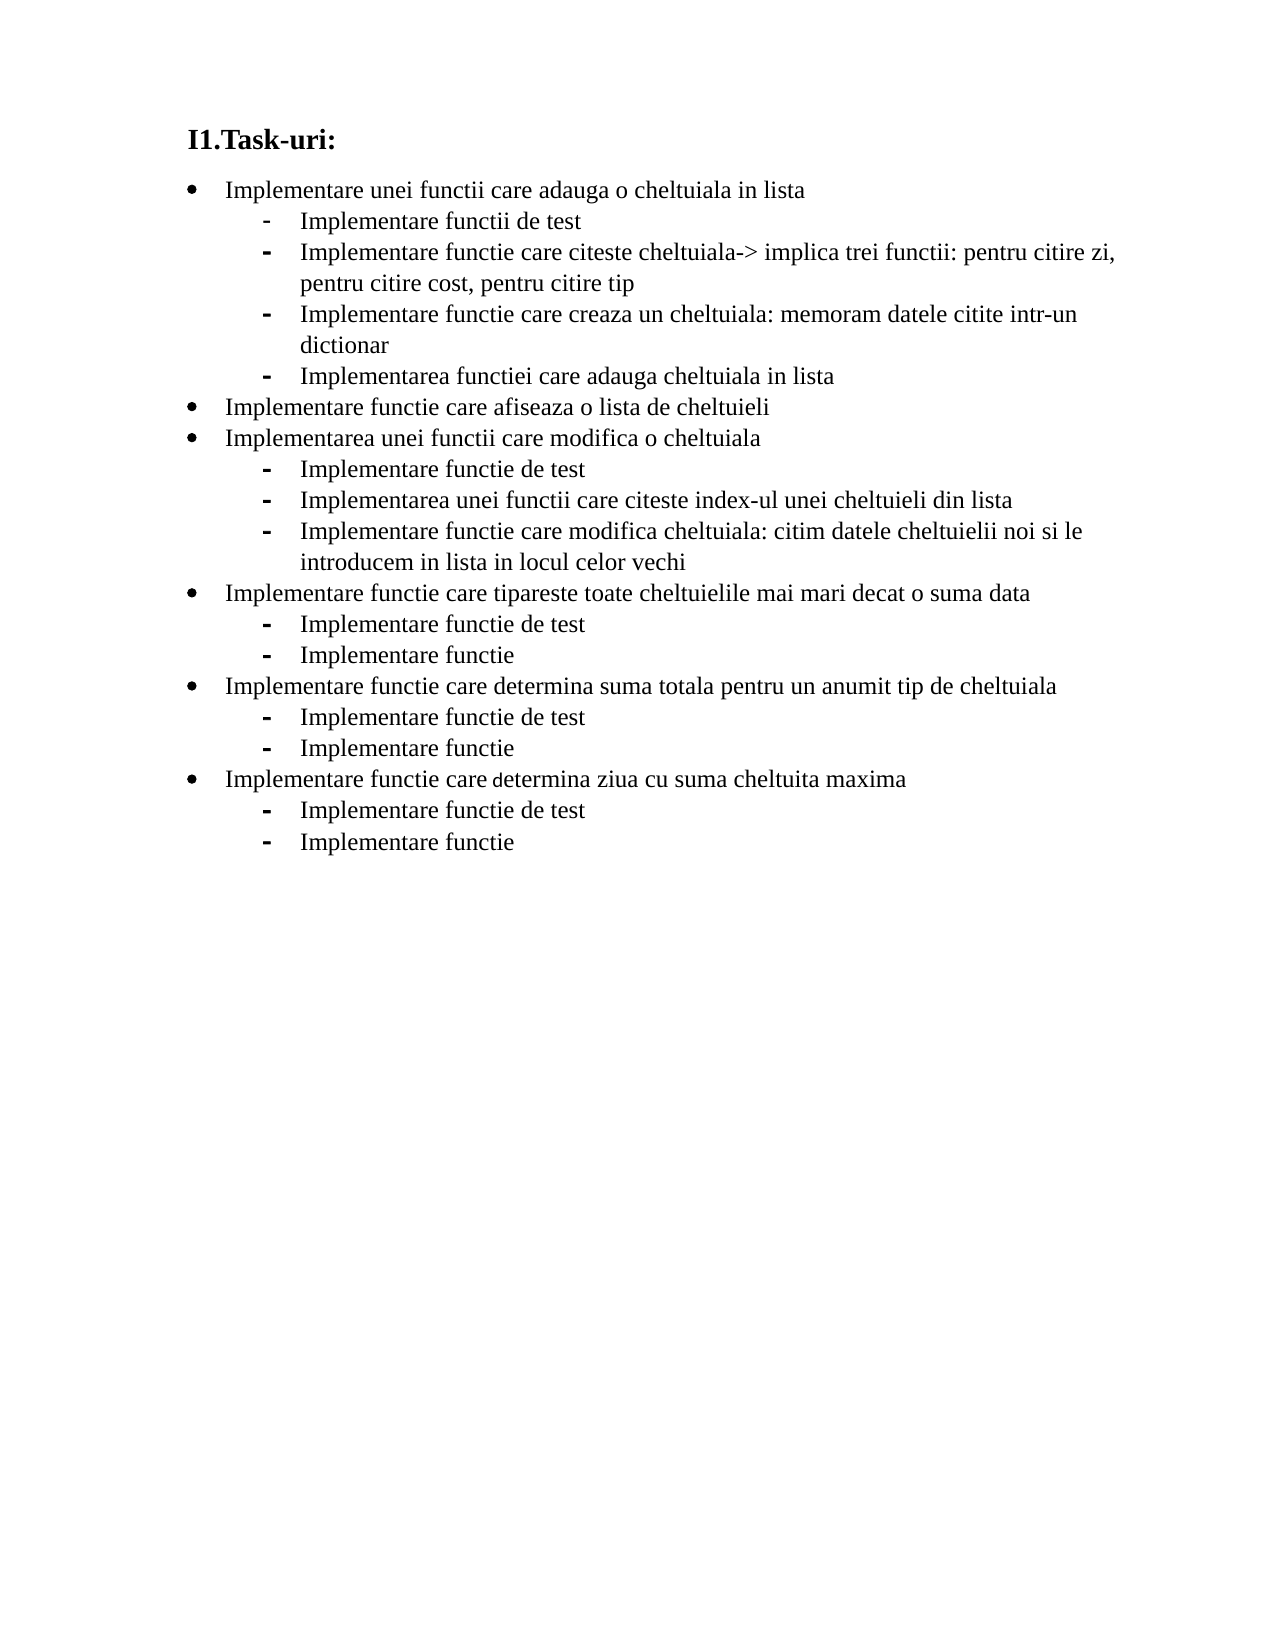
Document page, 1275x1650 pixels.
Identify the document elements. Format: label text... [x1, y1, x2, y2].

list Implementare functie care modifica cheltuiala: citim datele cheltuielii noi si le introducem in lista in locul celor vechi [262, 516, 1125, 576]
list Implementare functie de test [262, 702, 1125, 731]
list Implementare functie de test [262, 454, 1125, 483]
list Implementare functii de test [262, 206, 1125, 234]
list Implementare functie care creaza un cheltuiala: memoram datele citite intr-un dictionar [262, 299, 1125, 359]
list Implementare functie [262, 827, 1125, 855]
list Implementare functie care afiseaza o lista de cheltuieli [187, 392, 1125, 421]
text I1.Task-uri: [150, 122, 1125, 155]
list Implementare functie [262, 733, 1125, 762]
list Implementarea unei functii care modifica o cheltuiala [187, 423, 1125, 452]
list Implementarea unei functii care citeste index-ul unei cheltuieli din lista [262, 485, 1125, 514]
list Implementare unei functii care adauga o cheltuiala in lista [187, 175, 1125, 203]
list Implementare functie de test [262, 609, 1125, 638]
list Implementarea functiei care adauga cheltuiala in lista [262, 361, 1125, 390]
list Implementare functie [262, 640, 1125, 669]
list Implementare functie de test [262, 796, 1125, 824]
list Implementare functie care determina ziua cu suma cheltuita maxima [187, 764, 1125, 793]
list Implementare functie care citeste cheltuiala-> implica trei functii: pentru citire zi, pentru citire cost, pentru citire tip [262, 237, 1125, 297]
list Implementare functie care tipareste toate cheltuielile mai mari decat o suma data [187, 578, 1125, 607]
list Implementare functie care determina suma totala pentru un anumit tip de cheltuiala [187, 671, 1125, 700]
